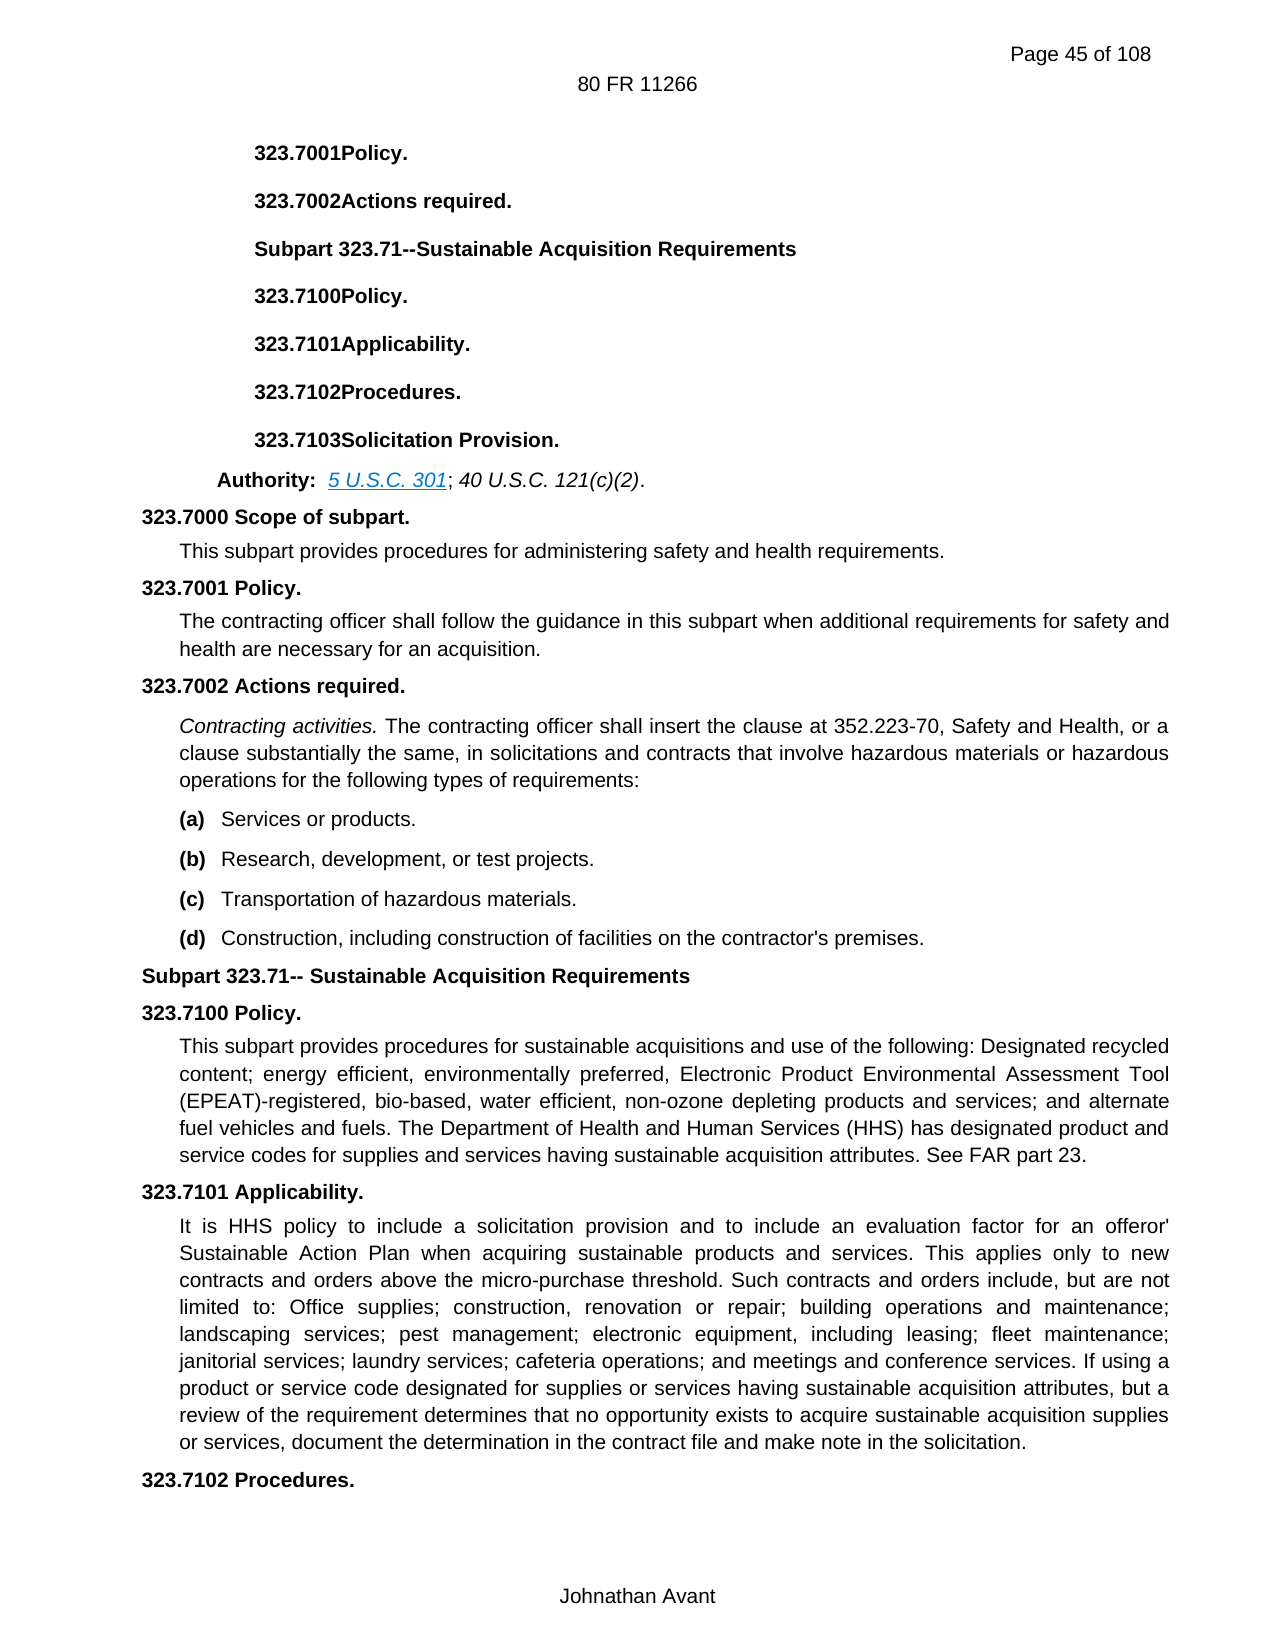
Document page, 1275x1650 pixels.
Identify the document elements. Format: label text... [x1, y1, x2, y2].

list Services or products. [179, 804, 1171, 831]
list cquisition Requirements [142, 962, 1171, 987]
list Research, development, or test projects. [179, 844, 1171, 871]
text 323.7101Applicability. [254, 329, 1171, 356]
text Subpart 323.71--Sustainable Acquisition Requirements [254, 233, 1171, 260]
text This subpart provides procedures for sustainable acquisitions and use of the following: Designated recycled content; energy efficient, environmentally preferred, Electronic Product Environmental Assessment Tool (EPEAT)-registered, bio-based, water efficient, non-ozone depleting products and services; and alternate fuel vehicles and fuels. The Department of Health and Human Services (HHS) has designated product and service codes for supplies and services having sustainable acquisition attributes. See FAR part 23. [179, 1031, 1171, 1167]
text 323.7001Policy. [254, 137, 1171, 164]
list Construction, including construction of facilities on the contractor's premises. [179, 923, 1171, 950]
text It is HHS policy to include a solicitation provision and to include an evaluation factor for an offeror' Sustainable Action Plan when acquiring sustainable products and services. This applies only to new contracts and orders above the micro-purchase threshold. Such contracts and orders include, but are not limited to: Office supplies; construction, renovation or repair; building operations and maintenance; landscaping services; pest management; electronic equipment, including leasing; fleet maintenance; janitorial services; laundry services; cafeteria operations; and meetings and conference services. If using a product or service code designated for supplies or services having sustainable acquisition attributes, but a review of the requirement determines that no opportunity exists to acquire sustainable acquisition supplies or services, document the determination in the contract file and make note in the solicitation. [179, 1210, 1171, 1454]
text Contracting activities. The contracting officer shall insert the clause at 352.223-70, Safety and Health, or a clause substantially the same, in solicitations and contracts that involve hazardous materials or hazardous operations for the following types of requirements: [179, 710, 1171, 792]
text 323.7002Actions required. [254, 185, 1171, 212]
text 323.7100Policy. [254, 281, 1171, 308]
list Transportation of hazardous materials. [179, 883, 1171, 910]
text This subpart provides procedures for administering safety and health requirements. [179, 535, 1171, 562]
text The contracting officer shall follow the guidance in this subpart when additional requirements for safety and health are necessary for an acquisition. [179, 606, 1171, 660]
text Authority: 5 U.S.C. 301; 40 U.S.C. 121(c)(2). [217, 464, 1171, 492]
text 323.7103Solicitation Provision. [254, 425, 1171, 452]
text 323.7102Procedures. [254, 377, 1171, 404]
